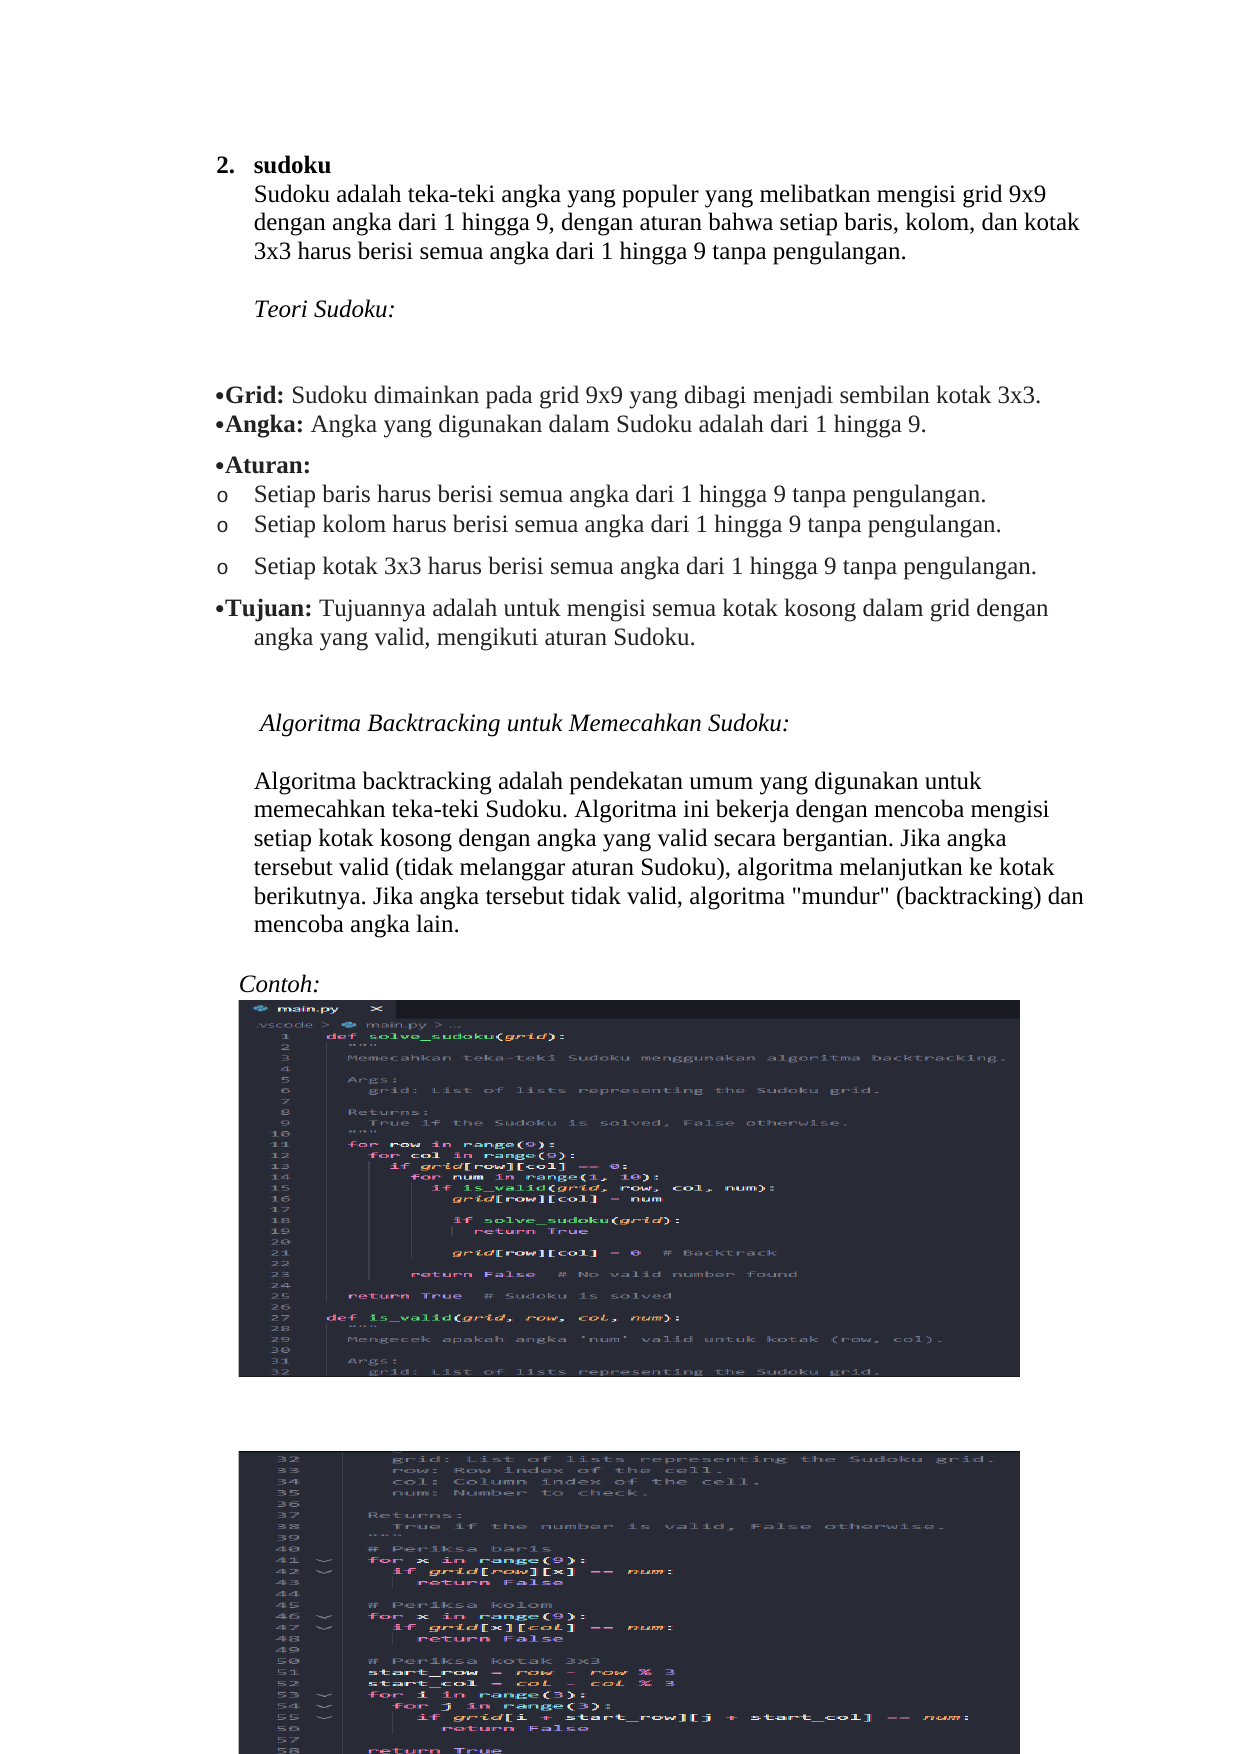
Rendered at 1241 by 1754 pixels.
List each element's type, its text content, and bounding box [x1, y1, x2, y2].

text Algoritma Backtracking untuk Memecahkan Sudoku: [253, 708, 1090, 737]
picture [238, 1451, 1020, 1754]
list Tujuan: Tujuannya adalah untuk mengisi semua kotak kosong dalam grid dengan angka yang valid, mengikuti aturan Sudoku. [216, 593, 1090, 650]
list Aturan: [216, 450, 1090, 479]
list Contoh: [239, 969, 1090, 998]
list sudoku [216, 150, 1090, 179]
text Sudoku adalah teka-teki angka yang populer yang melibatkan mengisi grid 9x9 dengan angka dari 1 hingga 9, dengan aturan bahwa setiap baris, kolom, dan kotak 3x3 harus berisi semua angka dari 1 hingga 9 tanpa pengulangan. [253, 179, 1090, 265]
list Setiap baris harus berisi semua angka dari 1 hingga 9 tanpa pengulangan. [216, 479, 1090, 509]
list Angka: Angka yang digunakan dalam Sudoku adalah dari 1 hingga 9. [216, 409, 1090, 438]
text Teori Sudoku: [253, 294, 1090, 322]
picture [238, 1000, 1020, 1377]
list Setiap kotak 3x3 harus berisi semua angka dari 1 hingga 9 tanpa pengulangan. [216, 551, 1090, 580]
text Algoritma backtracking adalah pendekatan umum yang digunakan untuk memecahkan teka-teki Sudoku. Algoritma ini bekerja dengan mencoba mengisi setiap kotak kosong dengan angka yang valid secara bergantian. Jika angka tersebut valid (tidak melanggar aturan Sudoku), algoritma melanjutkan ke kotak berikutnya. Jika angka tersebut tidak valid, algoritma "mundur" (backtracking) dan mencoba angka lain. [253, 766, 1090, 938]
list Grid: Sudoku dimainkan pada grid 9x9 yang dibagi menjadi sembilan kotak 3x3. [216, 380, 1090, 409]
list Setiap kolom harus berisi semua angka dari 1 hingga 9 tanpa pengulangan. [216, 509, 1090, 538]
